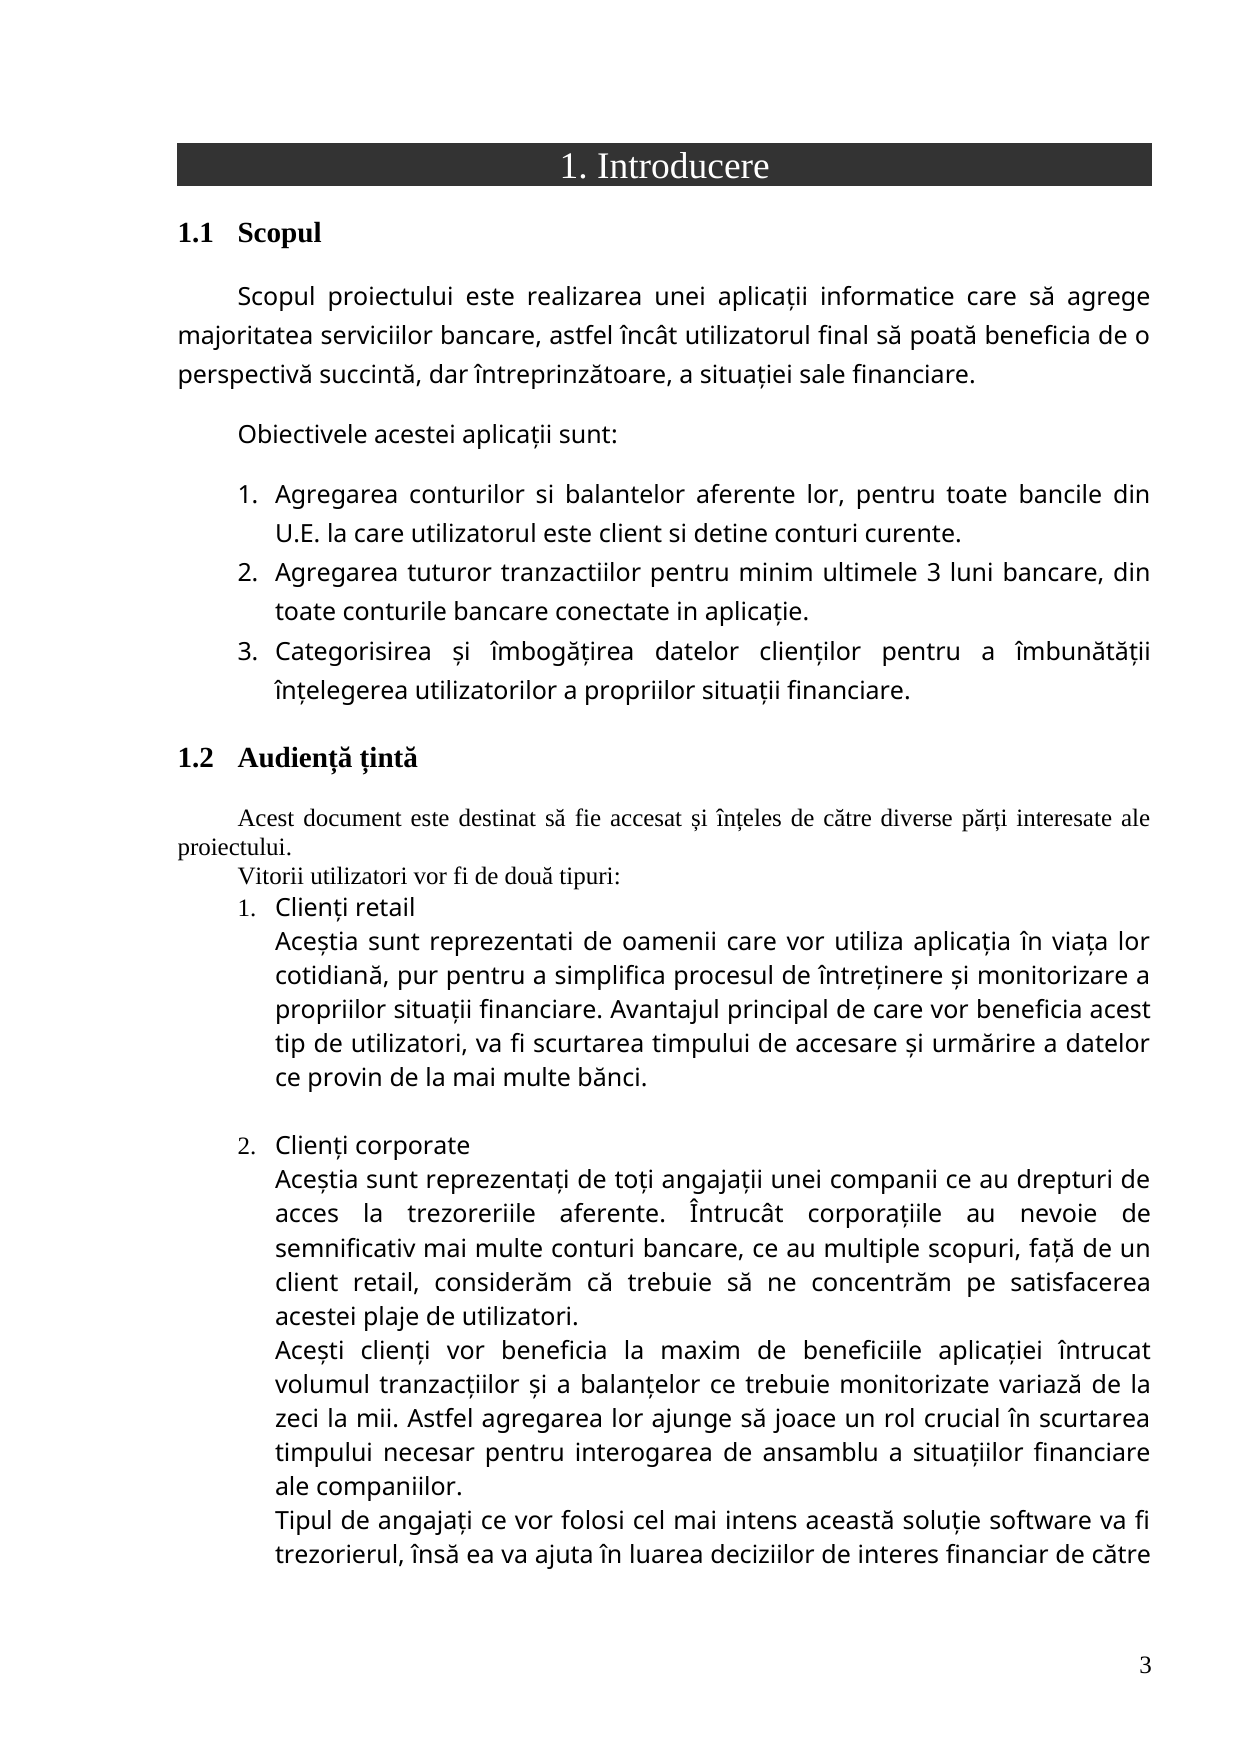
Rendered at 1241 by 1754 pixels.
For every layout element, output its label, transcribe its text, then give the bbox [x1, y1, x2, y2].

list Aceștia sunt reprezentati de oamenii care vor utiliza aplicația în viața lor cotidiană, pur pentru a simplifica procesul de întreținere și monitorizare a propriilor situații financiare. Avantajul principal de care vor beneficia acest tip de utilizatori, va fi scurtarea timpului de accesare și urmărire a datelor ce provin de la mai multe bănci. [275, 924, 1152, 1094]
list Clienți corporate [237, 1128, 1152, 1162]
text Acest document este destinat să fie accesat și înțeles de către diverse părți interesate ale proiectului. [177, 803, 1152, 861]
list Aceștia sunt reprezentați de toți angajații unei companii ce au drepturi de acces la trezoreriile aferente. Întrucât corporațiile au nevoie de semnificativ mai multe conturi bancare, ce au multiple scopuri, față de un client retail, considerăm că trebuie să ne concentrăm pe satisfacerea acestei plaje de utilizatori. [275, 1162, 1152, 1332]
list Acești clienți vor beneficia la maxim de beneficiile aplicației întrucat volumul tranzacțiilor și a balanțelor ce trebuie monitorizate variază de la zeci la mii. Astfel agregarea lor ajunge să joace un rol crucial în scurtarea timpului necesar pentru interogarea de ansamblu a situațiilor financiare ale companiilor. [275, 1332, 1152, 1503]
list Agregarea conturilor si balantelor aferente lor, pentru toate bancile din U.E. la care utilizatorul este client si detine conturi curente. [237, 476, 1152, 550]
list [275, 1503, 1152, 1571]
text Scopul proiectului este realizarea unei aplicații informatice care să agrege majoritatea serviciilor bancare, astfel încât utilizatorul final să poată beneficia de o perspectivă succintă, dar întreprinzătoare, a situației sale financiare. [177, 278, 1152, 391]
text Vitorii utilizatori vor fi de două tipuri: [177, 861, 1152, 889]
list Categorisirea și îmbogățirea datelor clienților pentru a îmbunătății înțelegerea utilizatorilor a propriilor situații financiare. [237, 633, 1152, 706]
text Obiectivele acestei aplicații sunt: [177, 416, 1152, 451]
subtitle Scopul [177, 215, 1152, 249]
subtitle Audiență țintă [177, 741, 1152, 774]
list Clienți retail [237, 889, 1152, 924]
list Agregarea tuturor tranzactiilor pentru minim ultimele 3 luni bancare, din toate conturile bancare conectate in aplicație. [237, 555, 1152, 628]
subtitle Introducere [177, 143, 1152, 186]
